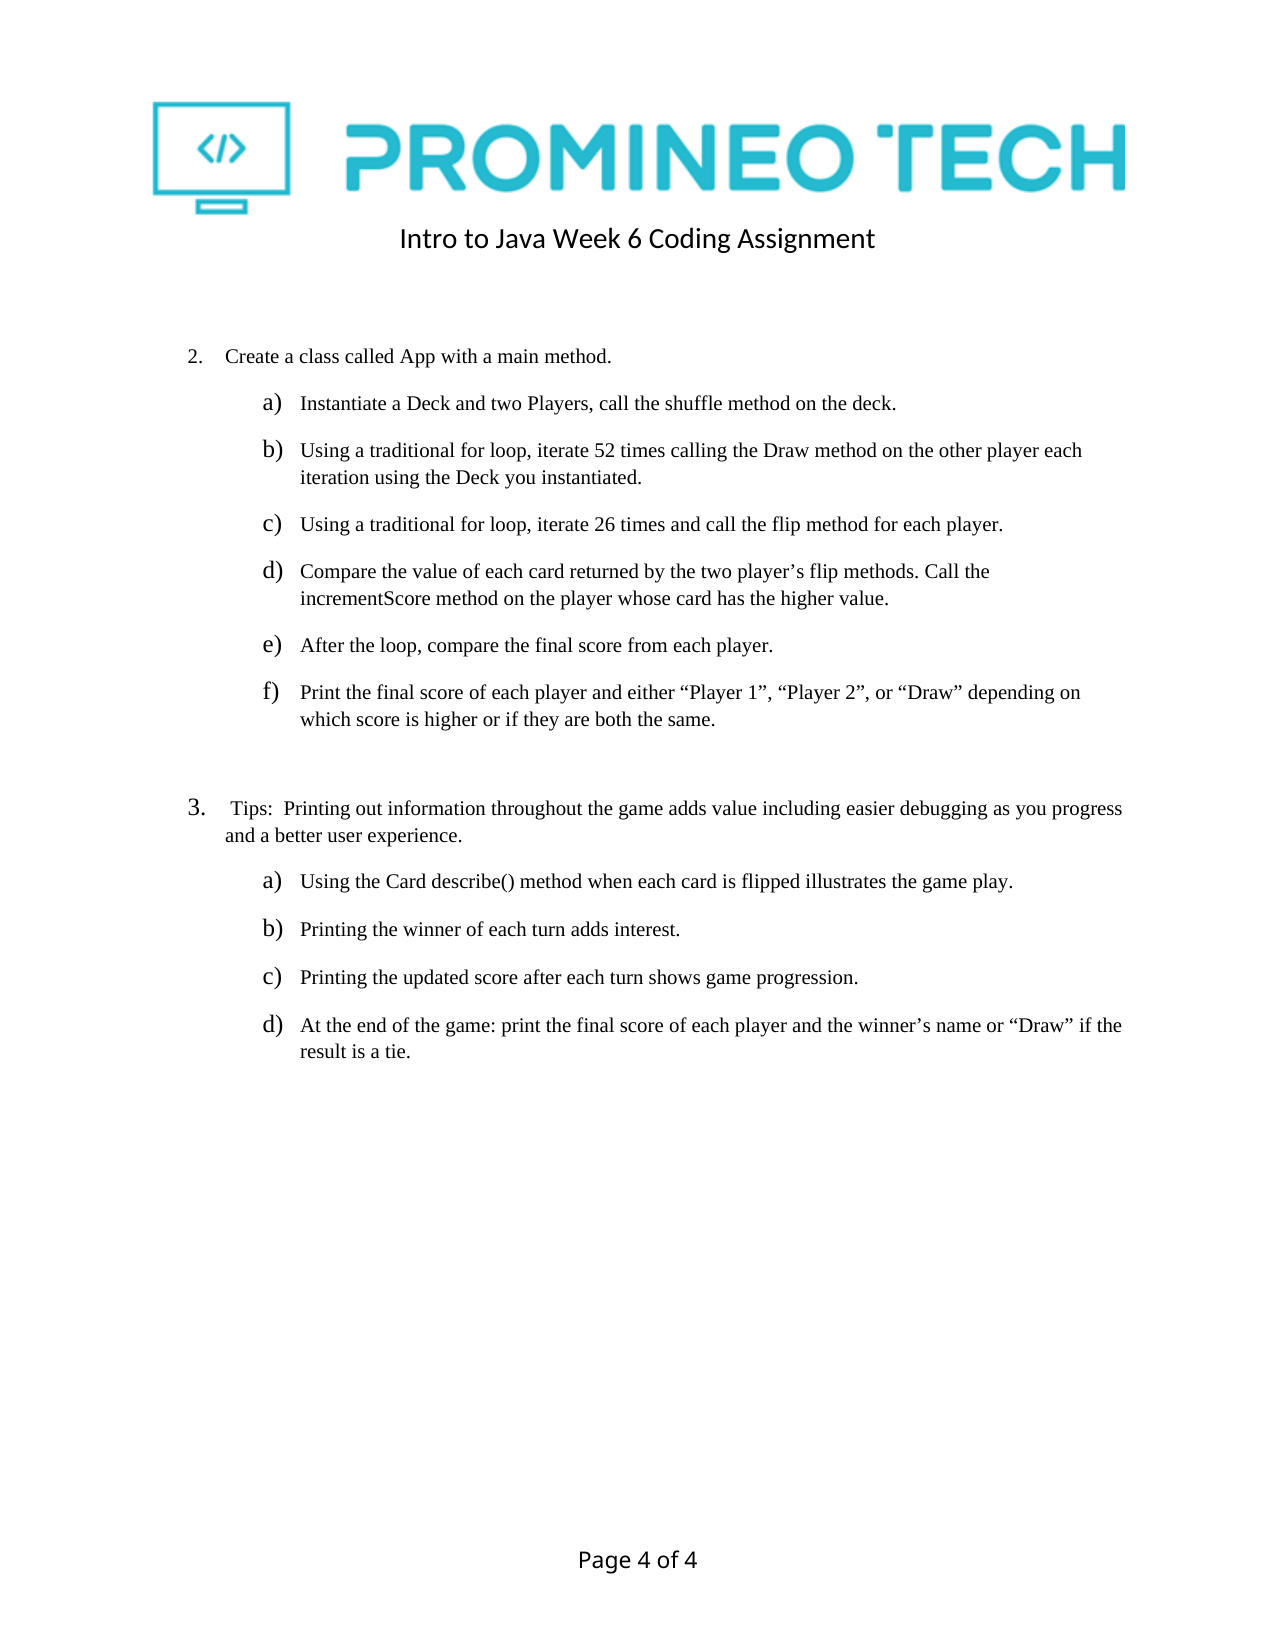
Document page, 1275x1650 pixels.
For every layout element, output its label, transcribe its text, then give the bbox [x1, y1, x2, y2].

list Using the Card describe() method when each card is flipped illustrates the game play. [262, 866, 1125, 894]
list Using a traditional for loop, iterate 26 times and call the flip method for each player. [262, 508, 1125, 537]
list Printing the updated score after each turn shows game progression. [262, 961, 1125, 990]
list Compare the value of each card returned by the two player’s flip methods. Call the incrementScore method on the player whose card has the higher value. [262, 556, 1125, 610]
list At the end of the game: print the final score of each player and the winner’s name or “Draw” if the result is a tie. [262, 1009, 1125, 1063]
list Print the final score of each player and either “Player 1”, “Player 2”, or “Draw” depending on which score is higher or if they are both the same. [262, 676, 1125, 731]
list After the loop, compare the final score from each player. [262, 629, 1125, 657]
list Instantiate a Deck and two Players, call the shuffle method on the deck. [262, 387, 1125, 416]
list Tips: Printing out information throughout the game adds value including easier debugging as you progress and a better user experience. [187, 792, 1125, 847]
list Using a traditional for loop, iterate 52 times calling the Draw method on the other player each iteration using the Deck you instantiated. [262, 434, 1125, 489]
list Create a class called App with a main method. [187, 344, 1125, 368]
list Printing the winner of each turn adds interest. [262, 913, 1125, 942]
picture [150, 100, 1125, 218]
